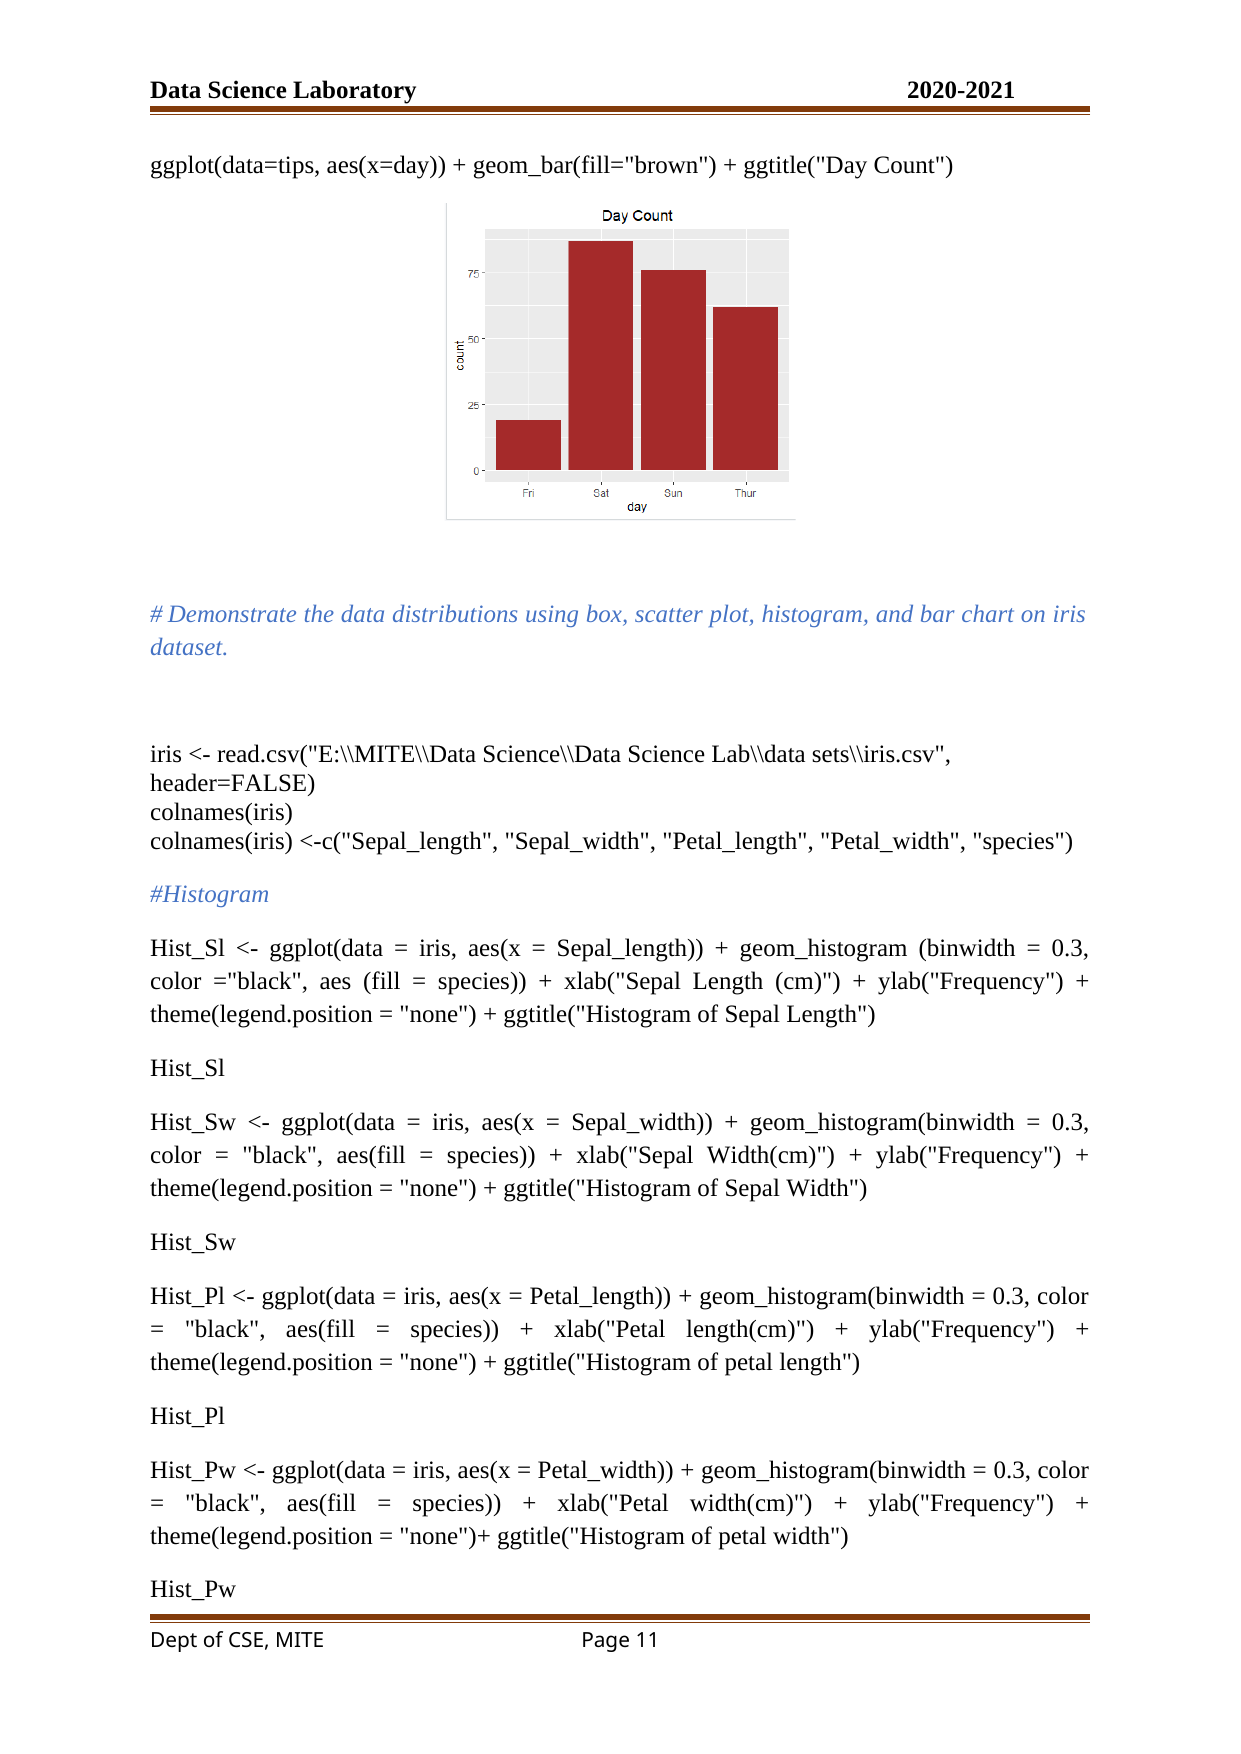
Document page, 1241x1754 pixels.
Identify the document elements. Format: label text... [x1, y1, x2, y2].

text # Demonstrate the data distributions using box, scatter plot, histogram, and bar chart on iris dataset. [150, 599, 1090, 661]
text Hist_Sl <- ggplot(data = iris, aes(x = Sepal_length)) + geom_histogram (binwidth = 0.3, color ="black", aes (fill = species)) + xlab("Sepal Length (cm)") + ylab("Frequency") + theme(legend.position = "none") + ggtitle("Histogram of Sepal Length") [150, 933, 1090, 1028]
text Hist_Sw [150, 1227, 1090, 1256]
text Hist_Pl <- ggplot(data = iris, aes(x = Petal_length)) + geom_histogram(binwidth = 0.3, color = "black", aes(fill = species)) + xlab("Petal length(cm)") + ylab("Frequency") + theme(legend.position = "none") + ggtitle("Histogram of petal length") [150, 1281, 1090, 1376]
text colnames(iris) [150, 797, 1090, 826]
text colnames(iris) <-c("Sepal_length", "Sepal_width", "Petal_length", "Petal_width", "species") [150, 826, 1090, 854]
text #Histogram [150, 879, 1090, 908]
text ggplot(data=tips, aes(x=day)) + geom_bar(fill="brown") + ggtitle("Day Count") [150, 150, 1090, 179]
text Hist_Pl [150, 1401, 1090, 1429]
text Hist_Sw <- ggplot(data = iris, aes(x = Sepal_width)) + geom_histogram(binwidth = 0.3, color = "black", aes(fill = species)) + xlab("Sepal Width(cm)") + ylab("Frequency") + theme(legend.position = "none") + ggtitle("Histogram of Sepal Width") [150, 1107, 1090, 1202]
text Hist_Pw <- ggplot(data = iris, aes(x = Petal_width)) + geom_histogram(binwidth = 0.3, color = "black", aes(fill = species)) + xlab("Petal width(cm)") + ylab("Frequency") + theme(legend.position = "none")+ ggtitle("Histogram of petal width") [150, 1455, 1090, 1549]
text Hist_Pw [150, 1574, 1090, 1603]
text iris <- read.csv("E:\\MITE\\Data Science\\Data Science Lab\\data sets\\iris.csv", header=FALSE) [150, 739, 1090, 797]
text Hist_Sl [150, 1053, 1090, 1082]
